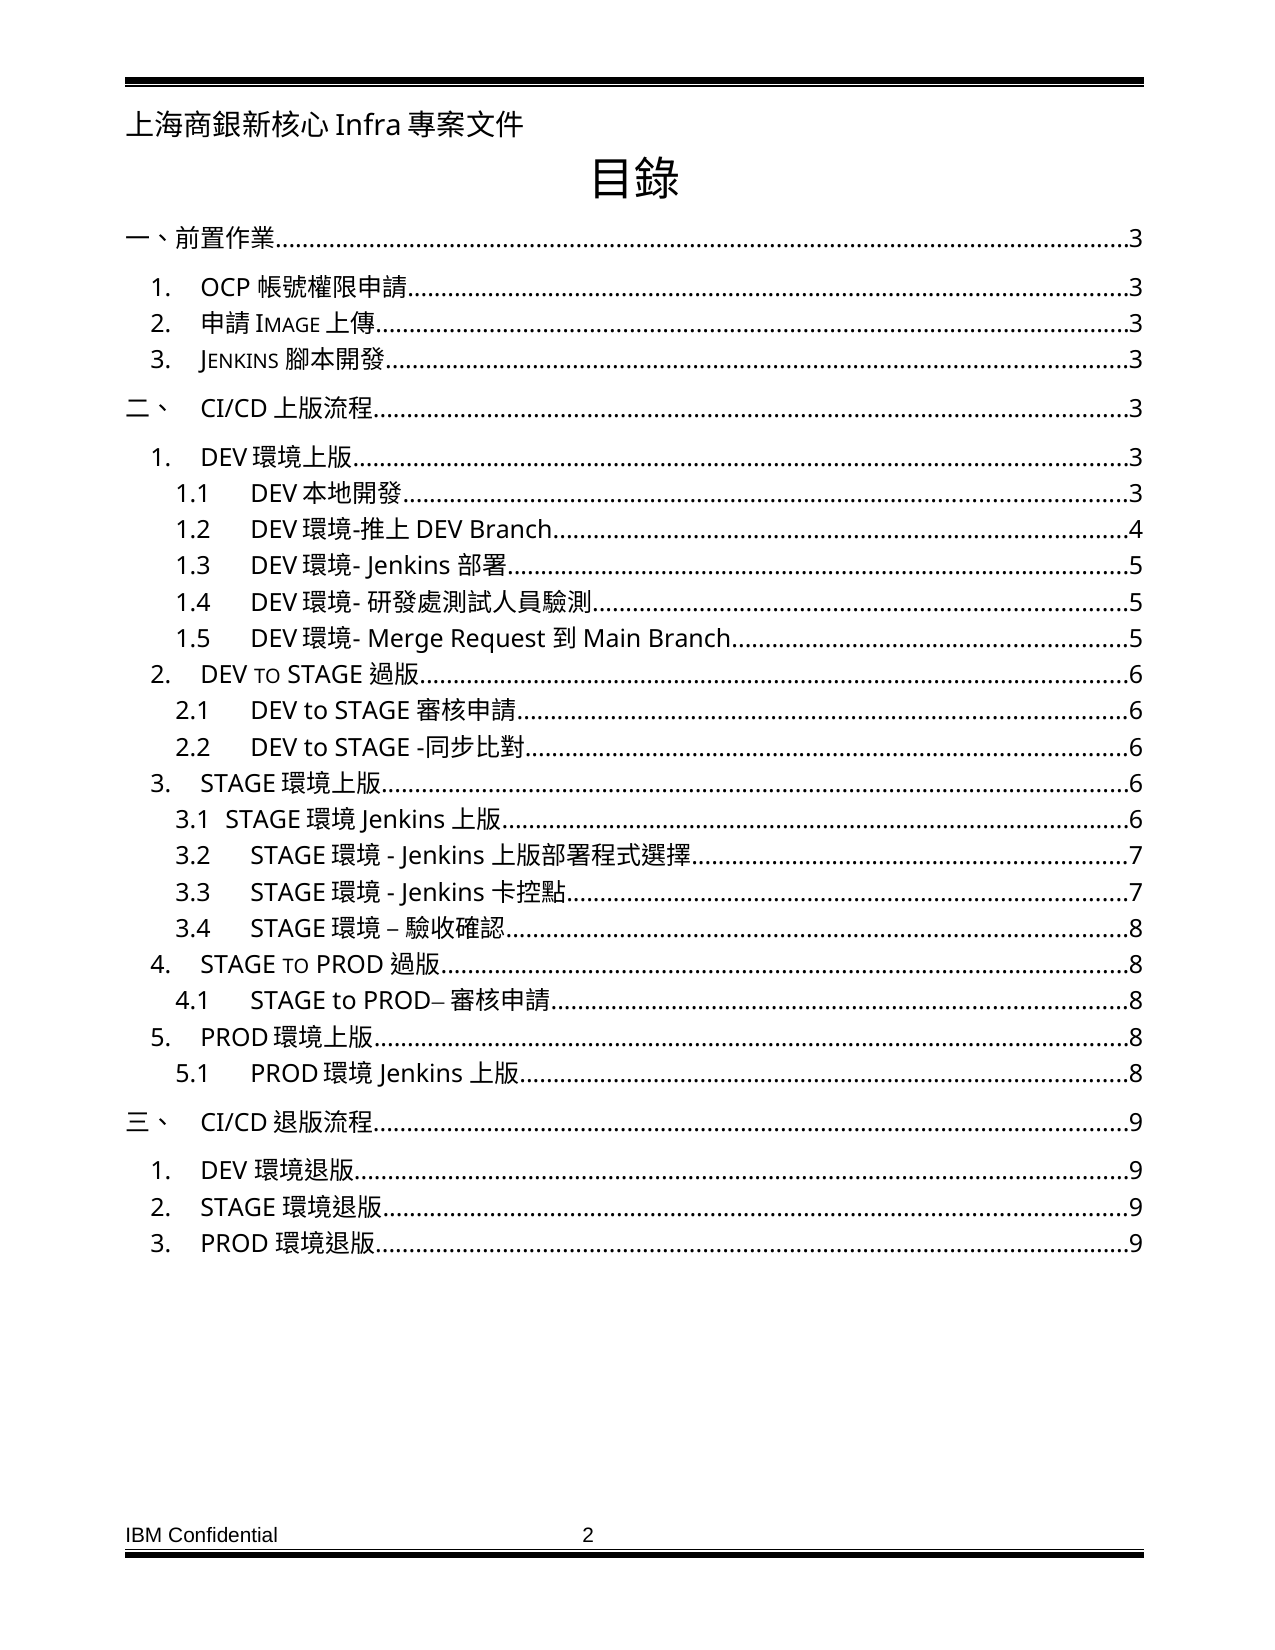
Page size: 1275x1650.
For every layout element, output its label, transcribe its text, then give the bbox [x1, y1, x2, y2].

text 3.3 STAGE環境 - Jenkins 卡控點 7 [175, 872, 1144, 908]
text 1. OCP 帳號權限申請 3 [150, 267, 1144, 303]
text 3.4 STAGE環境 – 驗收確認 8 [175, 908, 1144, 944]
text 3. PROD 環境退版 9 [150, 1223, 1144, 1259]
text 三、 CI/CD退版流程 9 [125, 1102, 1144, 1138]
text 3. Jenkins 腳本開發 3 [150, 339, 1144, 376]
text 1.1 DEV本地開發 3 [175, 473, 1144, 509]
text 2.2 DEV to STAGE -同步比對 6 [175, 727, 1144, 763]
text 1.2 DEV環境-推上DEV Branch 4 [175, 509, 1144, 546]
text 5. PROD環境上版 8 [150, 1017, 1144, 1053]
text 4. STAGE to PROD 過版 8 [150, 944, 1144, 981]
text 1. DEV 環境退版 9 [150, 1151, 1144, 1187]
text 1.4 DEV環境- 研發處測試人員驗測 5 [175, 582, 1144, 618]
text 二、 CI/CD上版流程 3 [125, 388, 1144, 424]
text 5.1 PROD環境 Jenkins 上版 8 [175, 1053, 1144, 1089]
text 2.1 DEV to STAGE 審核申請 6 [175, 691, 1144, 727]
text 1.3 DEV環境- Jenkins 部署 5 [175, 546, 1144, 582]
text 1.5 DEV環境- Merge Request 到 Main Branch 5 [175, 618, 1144, 654]
text 3. STAGE環境上版 6 [150, 763, 1144, 799]
text 3.1 STAGE環境 Jenkins 上版 6 [175, 799, 1144, 836]
text 3.2 STAGE環境 - Jenkins 上版部署程式選擇 7 [175, 836, 1144, 872]
text 1. DEV環境上版 3 [150, 437, 1144, 473]
text 2. DEV to STAGE 過版 6 [150, 654, 1144, 691]
text 2. 申請Image上傳 3 [150, 303, 1144, 339]
text 2. STAGE 環境退版 9 [150, 1187, 1144, 1223]
text 4.1 STAGE to PROD– 審核申請 8 [175, 981, 1144, 1017]
text 一、前置作業 3 [125, 218, 1144, 254]
text 目錄 [125, 156, 1144, 206]
